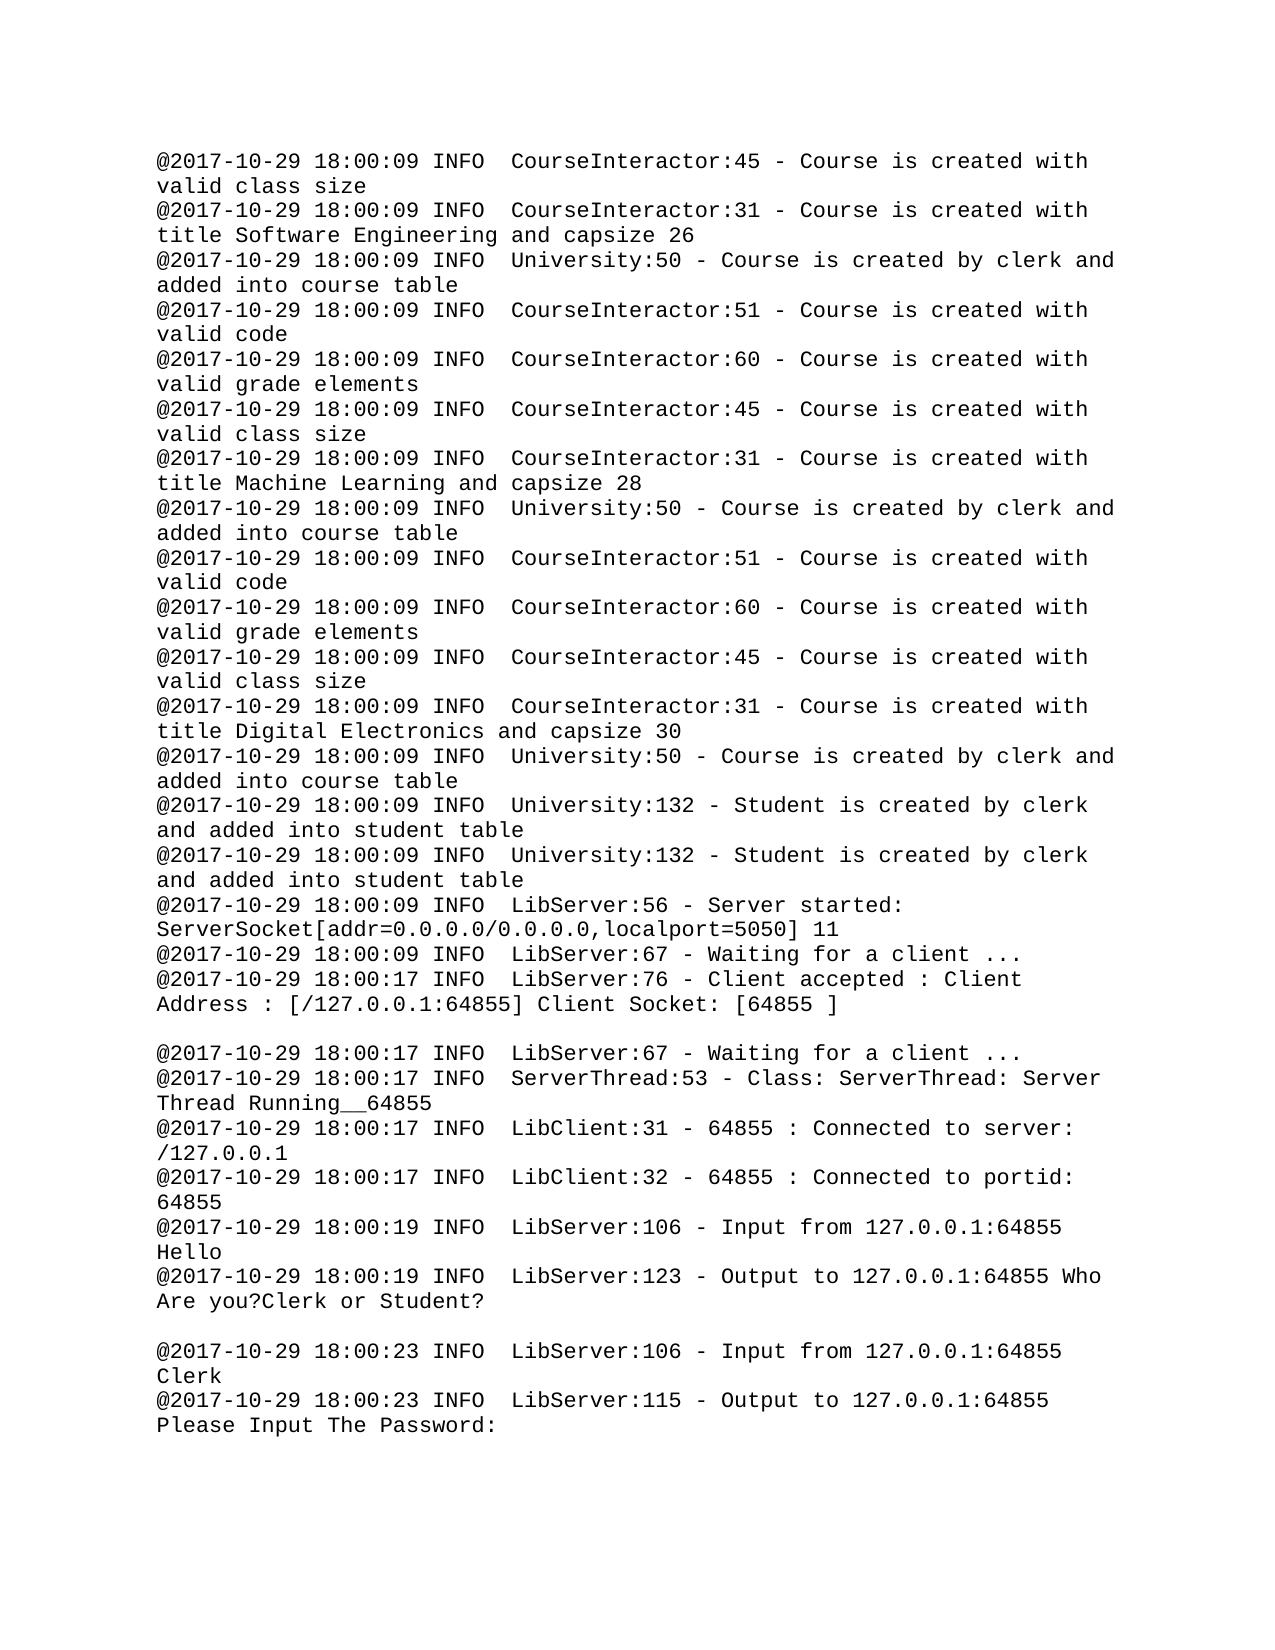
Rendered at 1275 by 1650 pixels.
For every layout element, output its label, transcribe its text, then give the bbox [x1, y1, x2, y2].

text @2017-10-29 18:00:09 INFO LibServer:56 - Server started: ServerSocket[addr=0.0.0.0/0.0.0.0,localport=5050] 11 [156, 894, 1118, 943]
text @2017-10-29 18:00:09 INFO University:132 - Student is created by clerk and added into student table [156, 794, 1118, 844]
text @2017-10-29 18:00:09 INFO CourseInteractor:51 - Course is created with valid code [156, 299, 1118, 348]
text @2017-10-29 18:00:17 INFO LibClient:31 - 64855 : Connected to server: /127.0.0.1 [156, 1117, 1118, 1166]
text @2017-10-29 18:00:19 INFO LibServer:123 - Output to 127.0.0.1:64855 Who Are you?Clerk or Student? [156, 1266, 1118, 1315]
text @2017-10-29 18:00:17 INFO LibClient:32 - 64855 : Connected to portid: 64855 [156, 1166, 1118, 1216]
text @2017-10-29 18:00:09 INFO CourseInteractor:45 - Course is created with valid class size [156, 646, 1118, 695]
text @2017-10-29 18:00:09 INFO CourseInteractor:31 - Course is created with title Software Engineering and capsize 26 [156, 199, 1118, 249]
text @2017-10-29 18:00:09 INFO CourseInteractor:31 - Course is created with title Machine Learning and capsize 28 [156, 447, 1118, 497]
text @2017-10-29 18:00:09 INFO CourseInteractor:60 - Course is created with valid grade elements [156, 348, 1118, 398]
text @2017-10-29 18:00:09 INFO University:50 - Course is created by clerk and added into course table [156, 745, 1118, 794]
text @2017-10-29 18:00:09 INFO University:132 - Student is created by clerk and added into student table [156, 844, 1118, 894]
text @2017-10-29 18:00:09 INFO CourseInteractor:31 - Course is created with title Digital Electronics and capsize 30 [156, 695, 1118, 745]
text @2017-10-29 18:00:17 INFO LibServer:67 - Waiting for a client ... [156, 1042, 1118, 1067]
text @2017-10-29 18:00:09 INFO CourseInteractor:45 - Course is created with valid class size [156, 398, 1118, 447]
text @2017-10-29 18:00:17 INFO LibServer:76 - Client accepted : Client Address : [/127.0.0.1:64855] Client Socket: [64855 ] [156, 968, 1118, 1018]
text @2017-10-29 18:00:09 INFO University:50 - Course is created by clerk and added into course table [156, 249, 1118, 299]
text @2017-10-29 18:00:09 INFO CourseInteractor:60 - Course is created with valid grade elements [156, 596, 1118, 646]
text @2017-10-29 18:00:09 INFO University:50 - Course is created by clerk and added into course table [156, 497, 1118, 547]
text @2017-10-29 18:00:23 INFO LibServer:115 - Output to 127.0.0.1:64855 Please Input The Password: [156, 1389, 1118, 1439]
text @2017-10-29 18:00:19 INFO LibServer:106 - Input from 127.0.0.1:64855 Hello [156, 1216, 1118, 1266]
text @2017-10-29 18:00:09 INFO LibServer:67 - Waiting for a client ... [156, 943, 1118, 968]
text @2017-10-29 18:00:23 INFO LibServer:106 - Input from 127.0.0.1:64855 Clerk [156, 1340, 1118, 1389]
text @2017-10-29 18:00:09 INFO CourseInteractor:45 - Course is created with valid class size [156, 150, 1118, 199]
text @2017-10-29 18:00:09 INFO CourseInteractor:51 - Course is created with valid code [156, 547, 1118, 596]
text @2017-10-29 18:00:17 INFO ServerThread:53 - Class: ServerThread: Server Thread Running__64855 [156, 1067, 1118, 1117]
